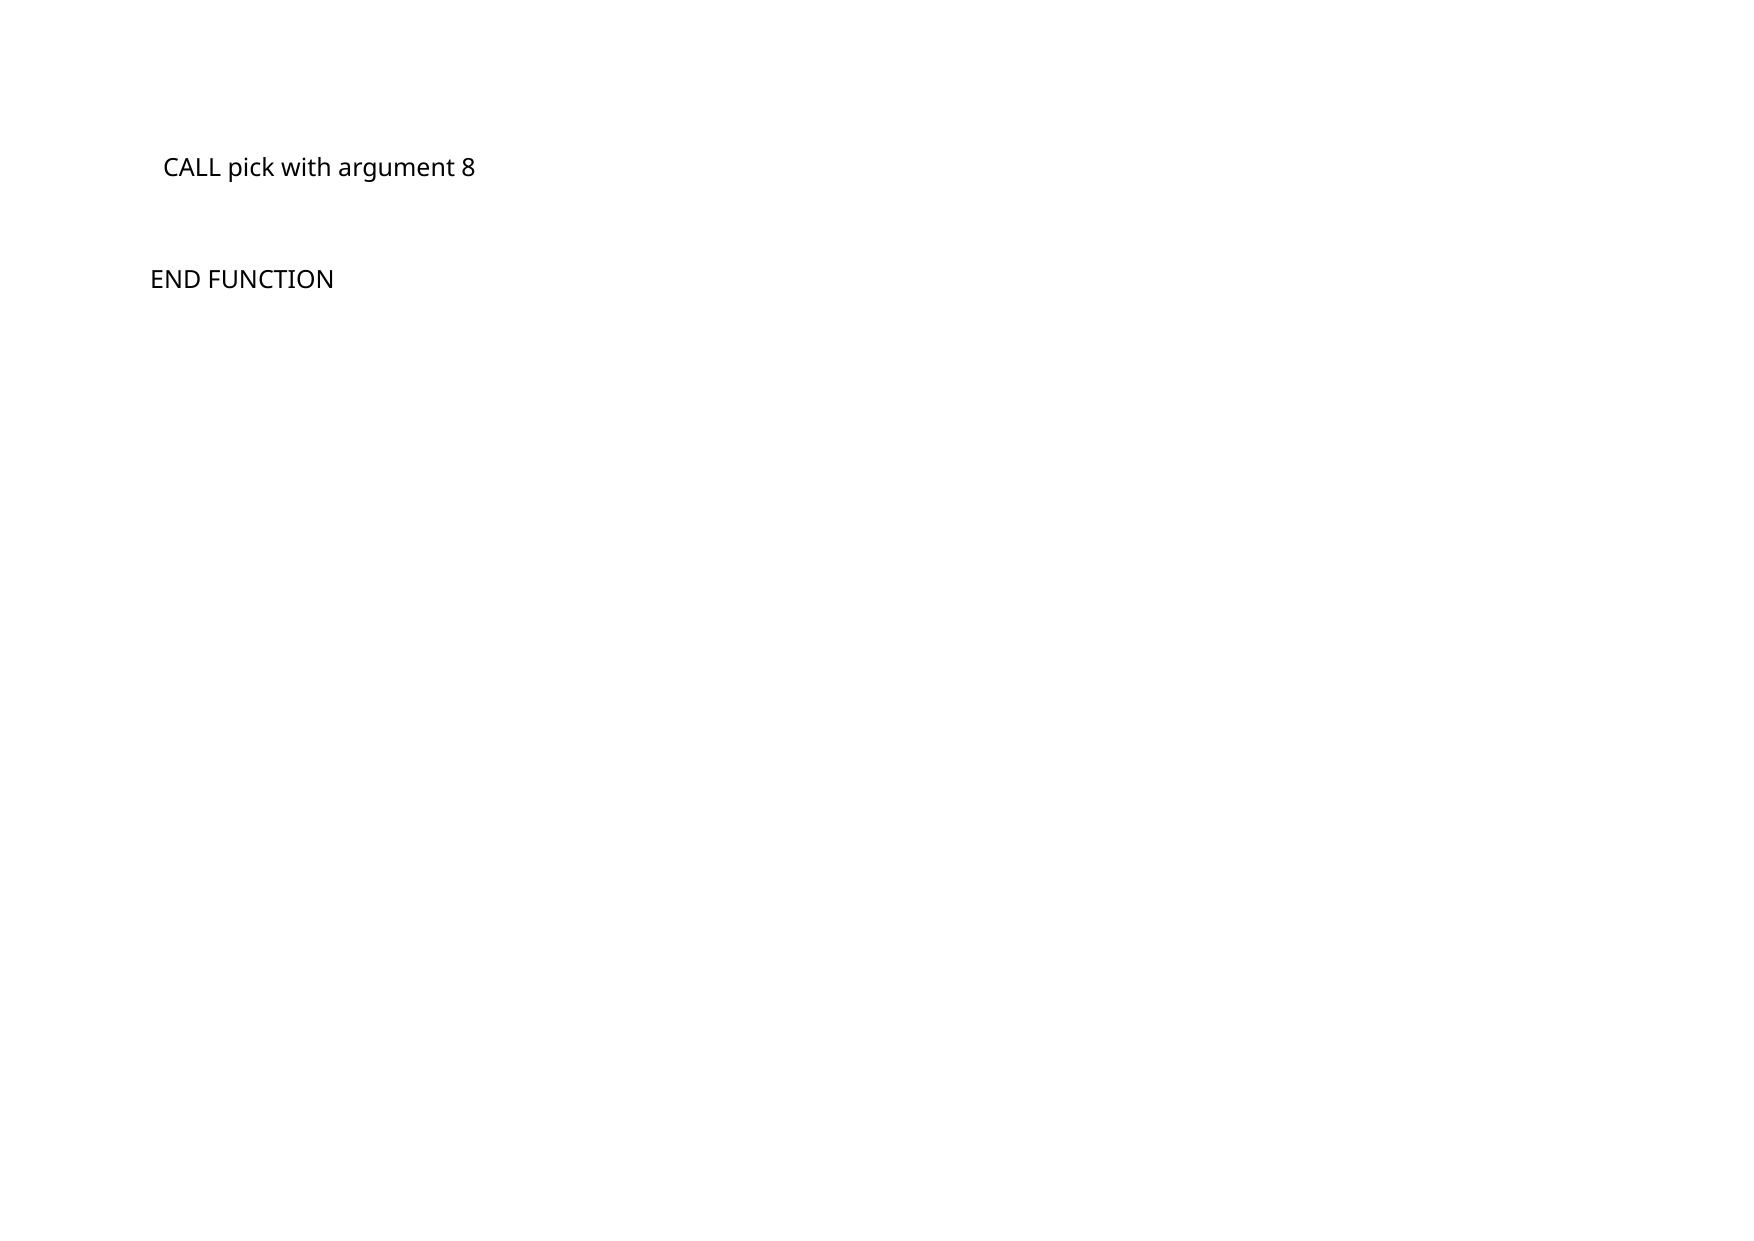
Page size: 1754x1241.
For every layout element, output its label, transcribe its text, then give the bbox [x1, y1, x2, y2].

text CALL pick with argument 8 [150, 150, 1604, 184]
text END FUNCTION [150, 262, 1604, 296]
